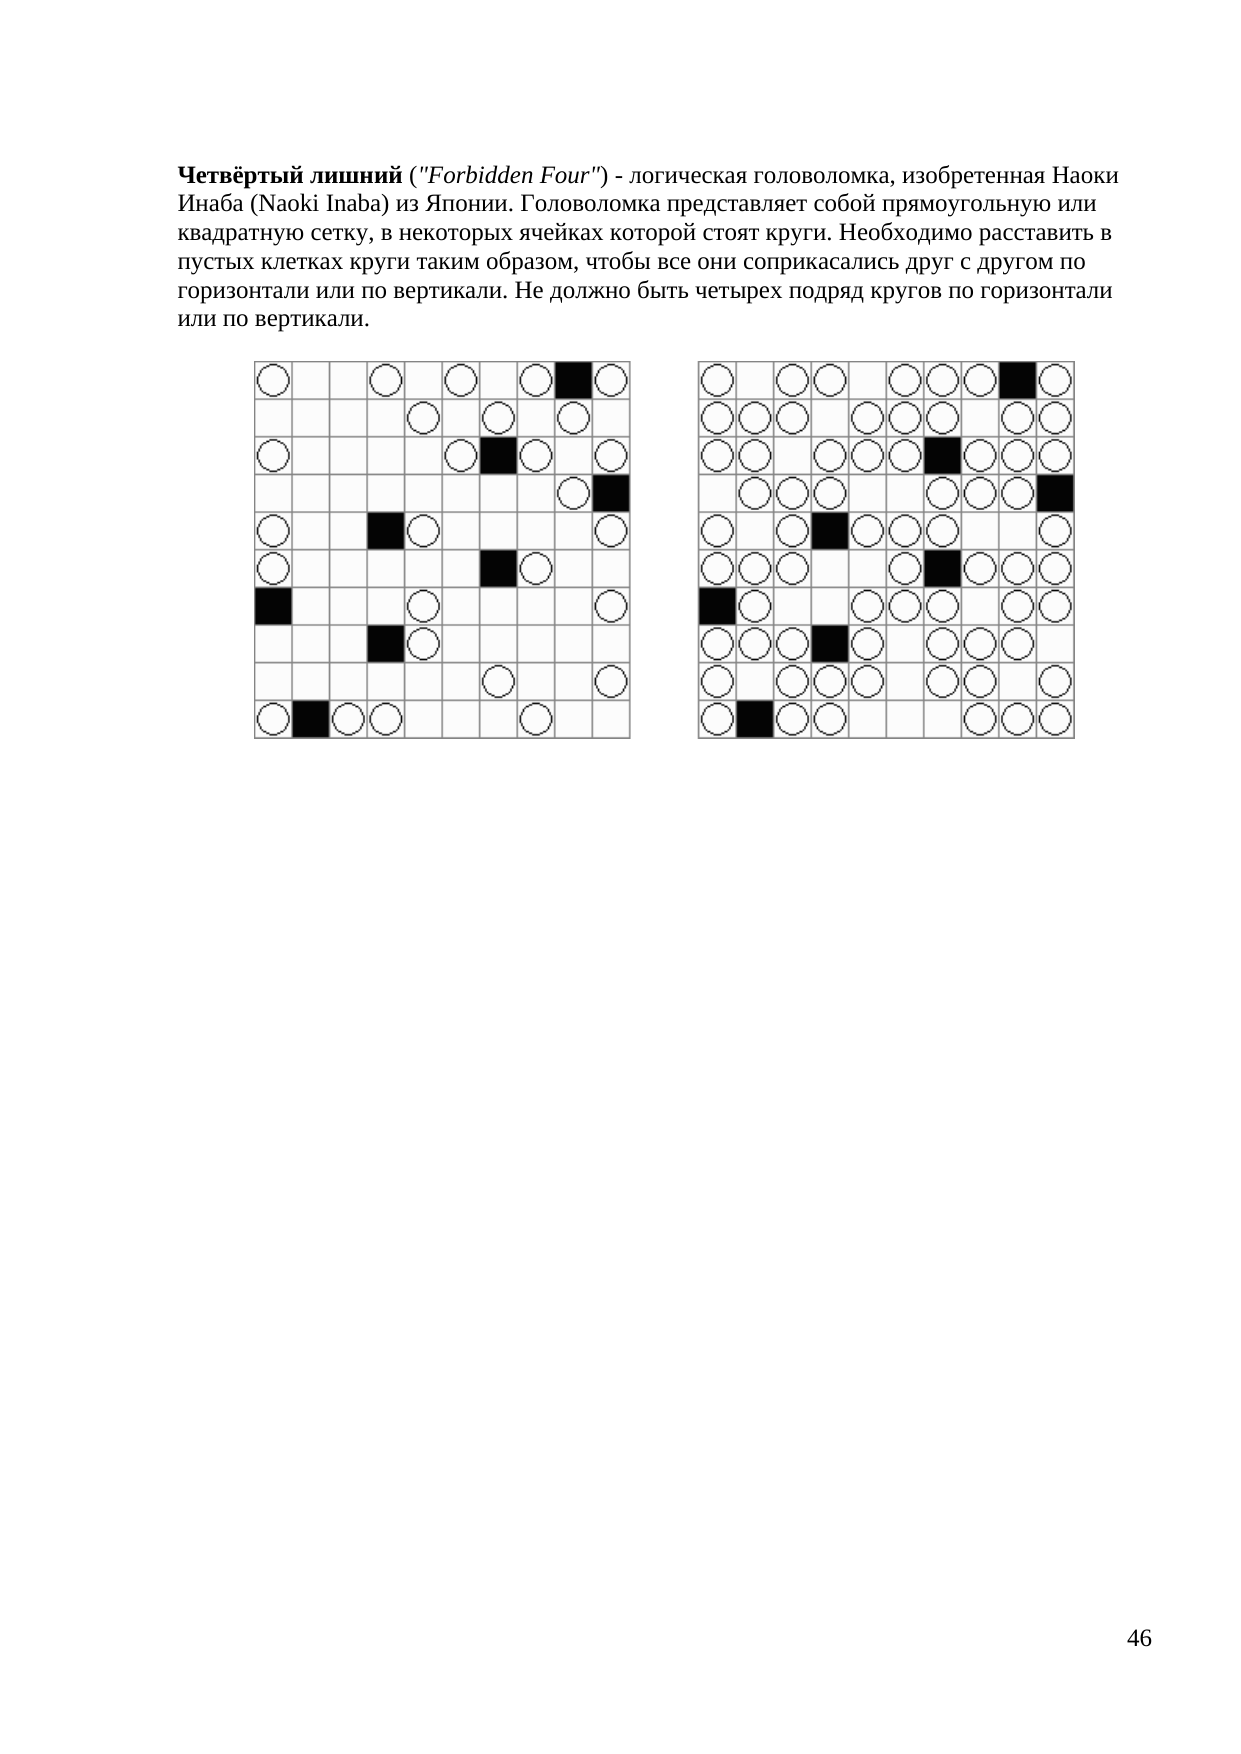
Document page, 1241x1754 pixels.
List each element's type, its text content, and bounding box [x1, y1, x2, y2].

text Четвёртый лишний ("Forbidden Four") - логическая головоломка, изобретенная Наоки Инаба (Naoki Inaba) из Японии. Головоломка представляет собой прямоугольную или квадратную сетку, в некоторых ячейках которой стоят круги. Необходимо расставить в пустых клетках круги таким образом, чтобы все они соприкасались друг с другом по горизонтали или по вертикали. Не должно быть четырех подряд кругов по горизонтали или по вертикали. [177, 160, 1152, 332]
picture [254, 361, 1075, 739]
